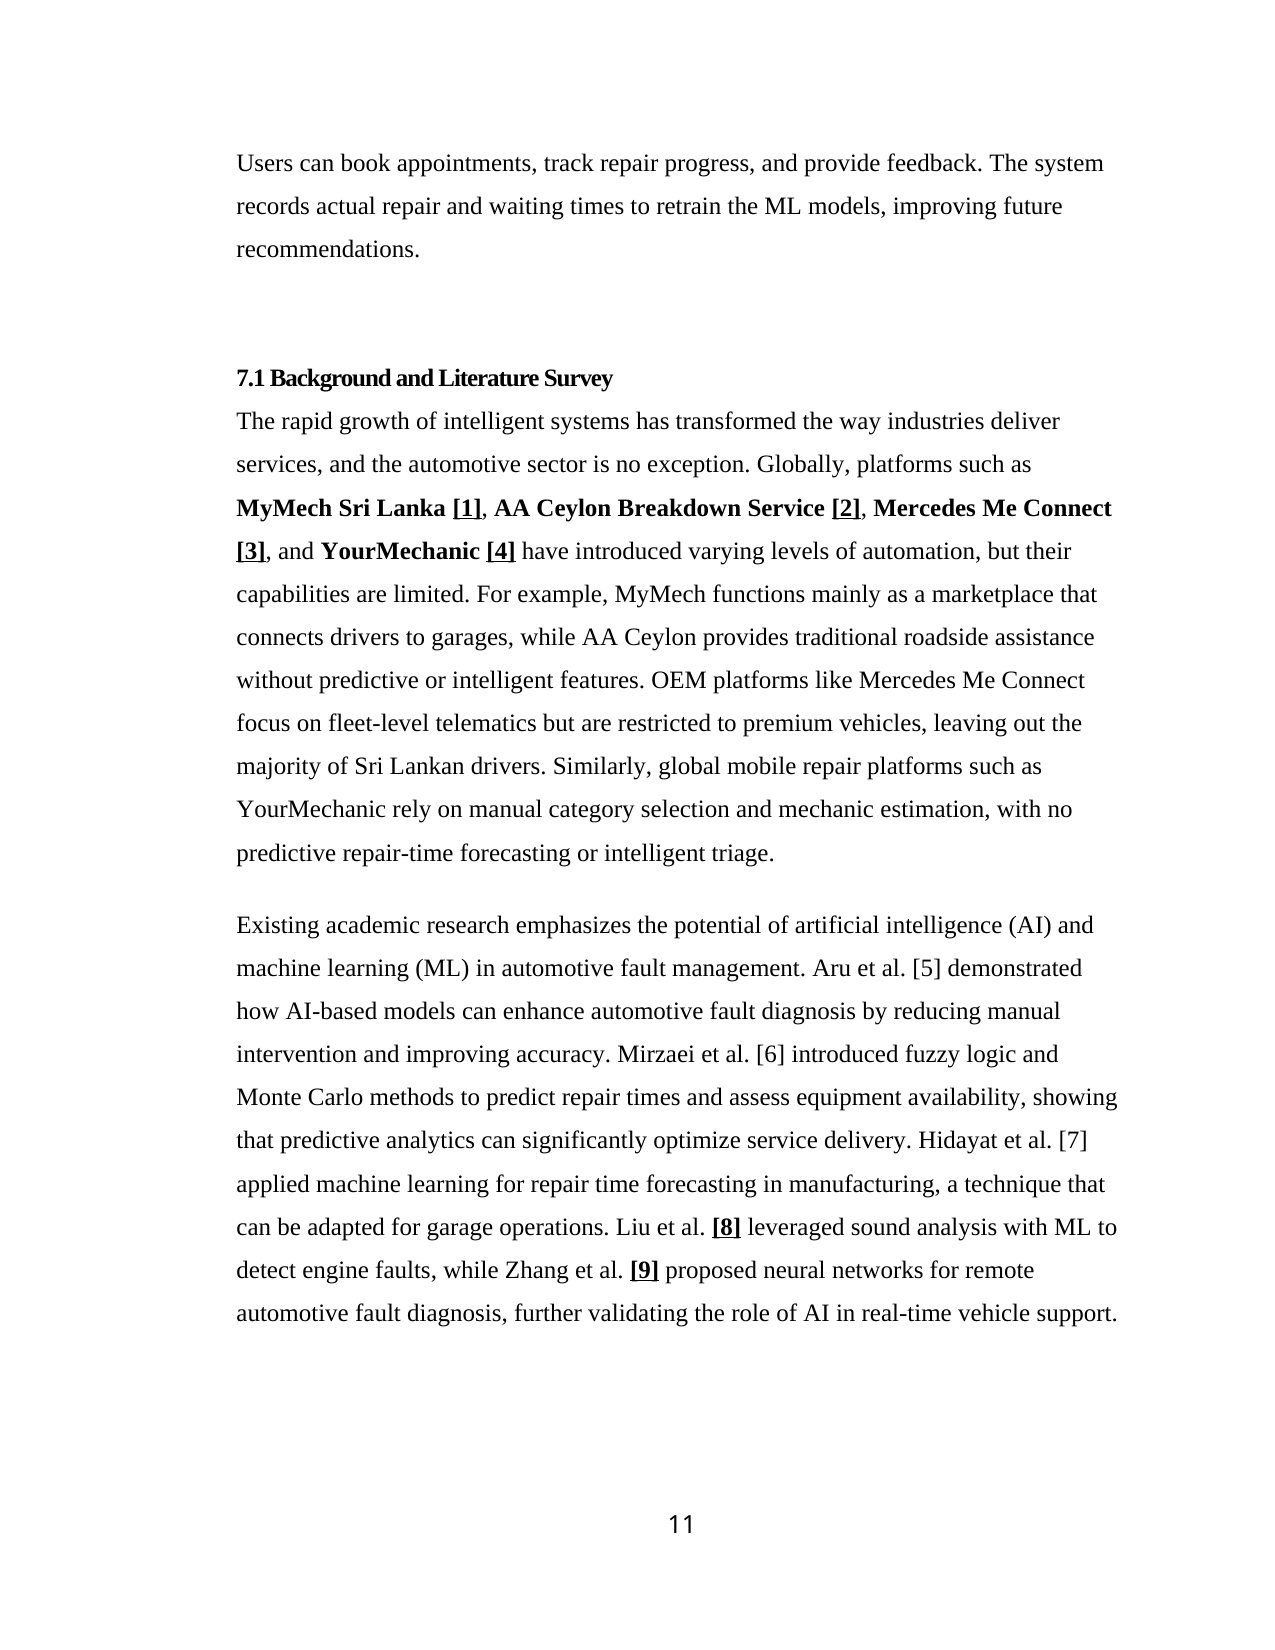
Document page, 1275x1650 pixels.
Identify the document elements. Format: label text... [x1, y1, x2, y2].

text Existing academic research emphasizes the potential of artificial intelligence (AI) and machine learning (ML) in automotive fault management. Aru et al. [5] demonstrated how AI-based models can enhance automotive fault diagnosis by reducing manual intervention and improving accuracy. Mirzaei et al. [6] introduced fuzzy logic and Monte Carlo methods to predict repair times and assess equipment availability, showing that predictive analytics can significantly optimize service delivery. Hidayat et al. [7] applied machine learning for repair time forecasting in manufacturing, a technique that can be adapted for garage operations. Liu et al. [8] leveraged sound analysis with ML to detect engine faults, while Zhang et al. [9] proposed neural networks for remote automotive fault diagnosis, further validating the role of AI in real-time vehicle support. [236, 910, 1127, 1327]
text Users can book appointments, track repair progress, and provide feedback. The system records actual repair and waiting times to retrain the ML models, improving future recommendations. 7.1 Background and Literature Survey The rapid growth of intelligent systems has transformed the way industries deliver services, and the automotive sector is no exception. Globally, platforms such as MyMech Sri Lanka [1], AA Ceylon Breakdown Service [2], Mercedes Me Connect [3], and YourMechanic [4] have introduced varying levels of automation, but their capabilities are limited. For example, MyMech functions mainly as a marketplace that connects drivers to garages, while AA Ceylon provides traditional roadside assistance without predictive or intelligent features. OEM platforms like Mercedes Me Connect focus on fleet-level telematics but are restricted to premium vehicles, leaving out the majority of Sri Lankan drivers. Similarly, global mobile repair platforms such as YourMechanic rely on manual category selection and mechanic estimation, with no predictive repair-time forecasting or intelligent triage. [236, 148, 1127, 866]
